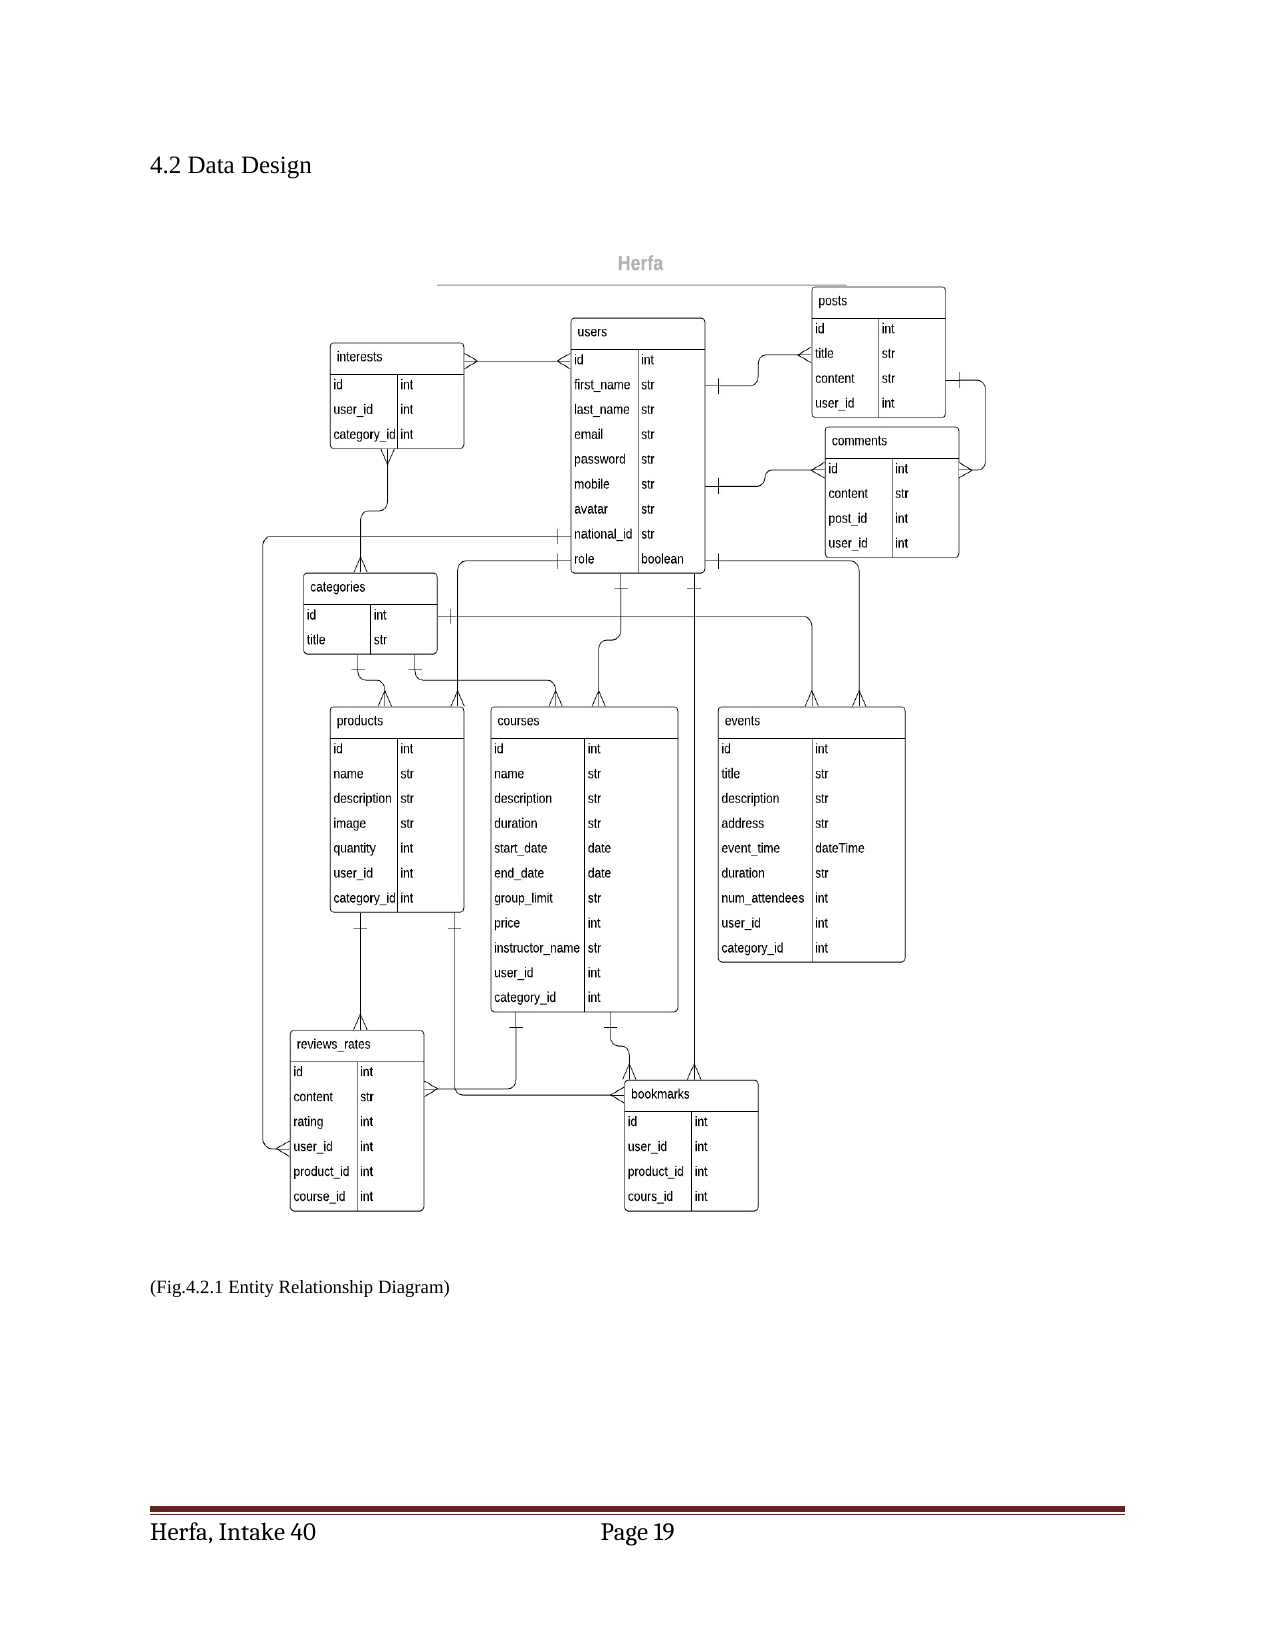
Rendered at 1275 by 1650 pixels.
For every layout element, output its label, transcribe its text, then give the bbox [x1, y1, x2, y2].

text 4.2 Data Design [150, 150, 1125, 179]
text (Fig.4.2.1 Entity Relationship Diagram) [150, 1251, 1125, 1297]
picture [49, 193, 1226, 1251]
